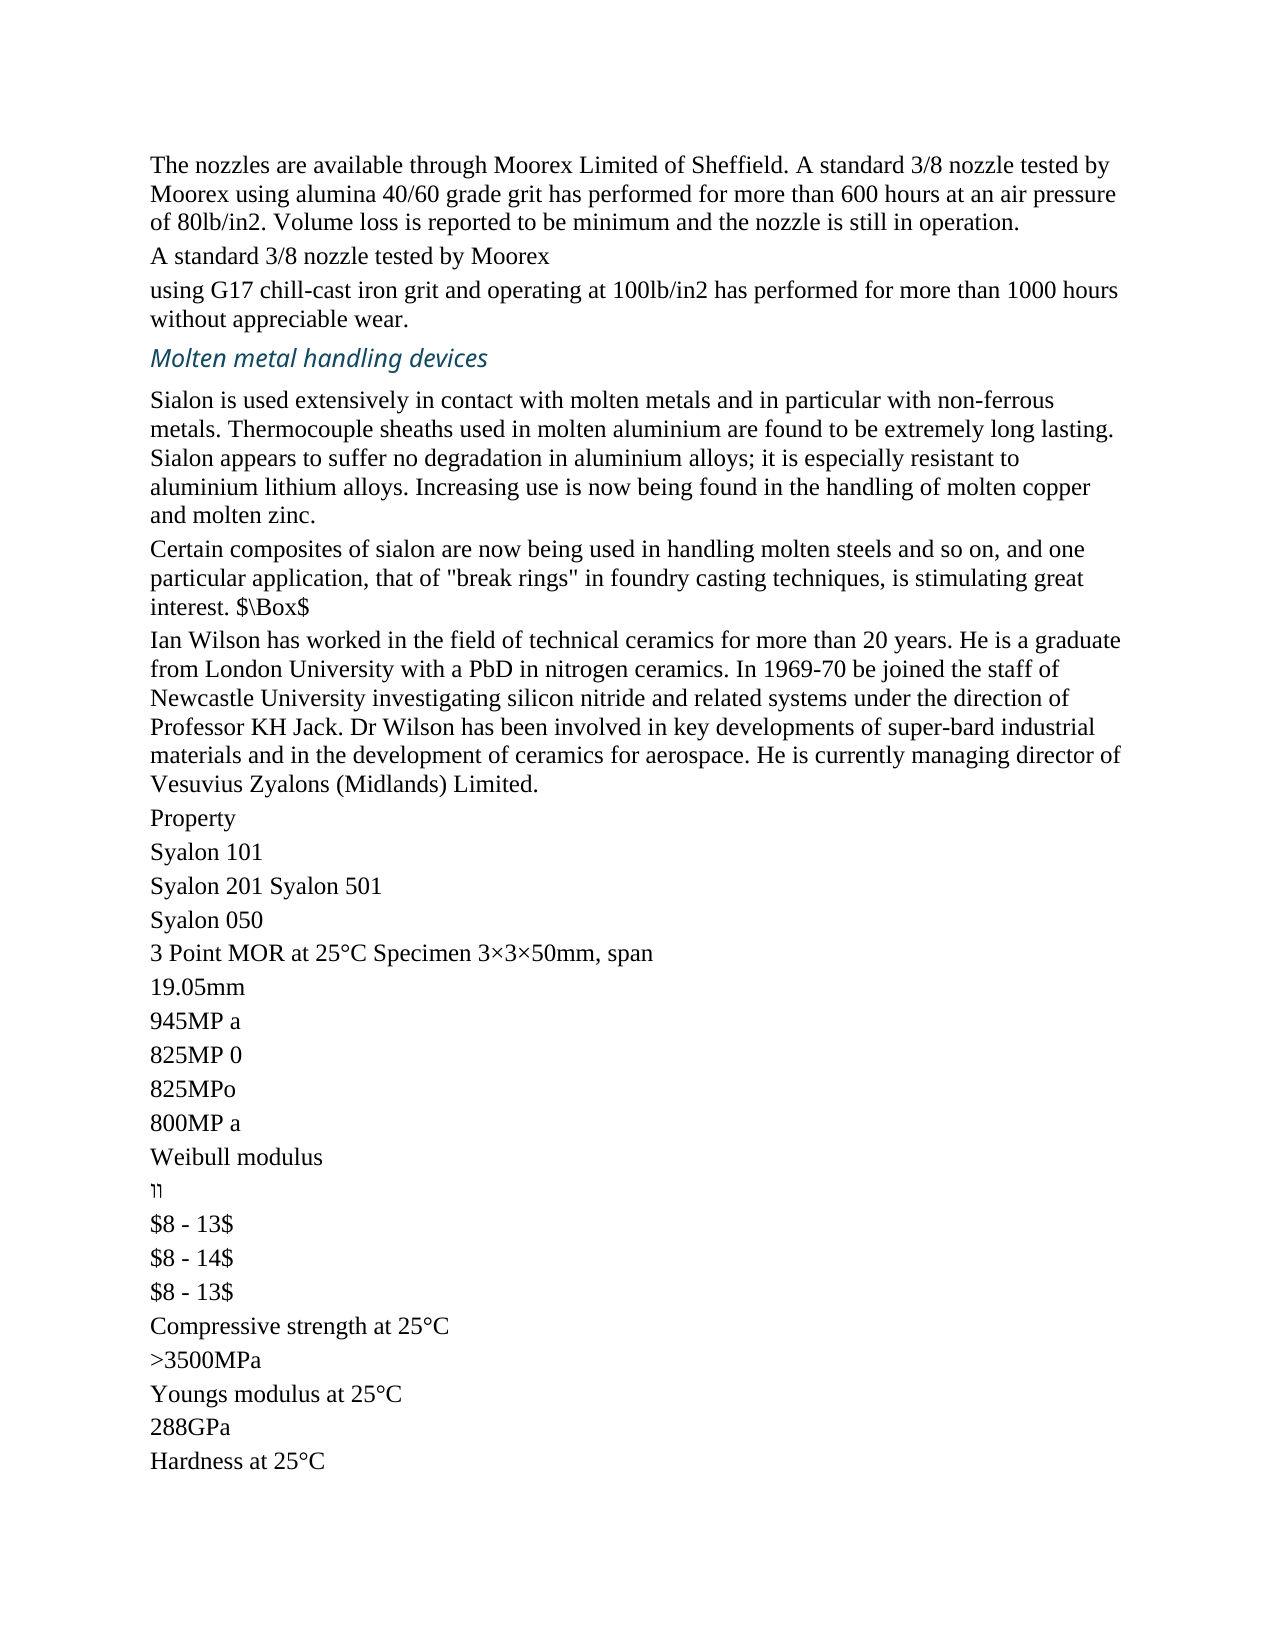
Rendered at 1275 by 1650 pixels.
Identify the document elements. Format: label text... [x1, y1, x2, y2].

text 825MP 0 [150, 1040, 1125, 1069]
text $8 - 14$ [150, 1243, 1125, 1272]
text Weibull modulus [150, 1142, 1125, 1170]
text 825MPo [150, 1074, 1125, 1103]
text Syalon 201 Syalon 501 [150, 871, 1125, 899]
text Ian Wilson has worked in the field of technical ceramics for more than 20 years. He is a graduate from London University with a PbD in nitrogen ceramics. In 1969-70 be joined the staff of Newcastle University investigating silicon nitride and related systems under the direction of Professor KH Jack. Dr Wilson has been involved in key developments of super-bard industrial materials and in the development of ceramics for aerospace. He is currently managing director of Vesuvius Zyalons (Midlands) Limited. [150, 626, 1125, 798]
text Youngs modulus at 25°C [150, 1379, 1125, 1407]
text 19.05mm [150, 972, 1125, 1001]
text using G17 chill-cast iron grit and operating at 100lb/in2 has performed for more than 1000 hours without appreciable wear. [150, 275, 1125, 333]
text Property [150, 803, 1125, 832]
text $8 - 13$ [150, 1277, 1125, 1306]
text 3 Point MOR at 25°C Specimen 3×3×50mm, span [150, 938, 1125, 967]
text 945MP a [150, 1006, 1125, 1035]
text >3500MPa [150, 1345, 1125, 1373]
text A standard 3/8 nozzle tested by Moorex [150, 241, 1125, 270]
text Sialon is used extensively in contact with molten metals and in particular with non-ferrous metals. Thermocouple sheaths used in molten aluminium are found to be extremely long lasting. Sialon appears to suffer no degradation in aluminium alloys; it is especially resistant to aluminium lithium alloys. Increasing use is now being found in the handling of molten copper and molten zinc. [150, 385, 1125, 529]
text Compressive strength at 25°C [150, 1311, 1125, 1340]
text 800MP a [150, 1108, 1125, 1137]
text Syalon 050 [150, 905, 1125, 933]
text Syalon 101 [150, 837, 1125, 866]
text $8 - 13$ [150, 1209, 1125, 1238]
text Certain composites of sialon are now being used in handling molten steels and so on, and one particular application, that of "break rings" in foundry casting techniques, is stimulating great interest. $\Box$ [150, 534, 1125, 620]
text וו [150, 1176, 1125, 1204]
text Hardness at 25°C [150, 1446, 1125, 1475]
text 288GPa [150, 1412, 1125, 1441]
text The nozzles are available through Moorex Limited of Sheffield. A standard 3/8 nozzle tested by Moorex using alumina 40/60 grade grit has performed for more than 600 hours at an air pressure of 80lb/in2. Volume loss is reported to be minimum and the nozzle is still in operation. [150, 150, 1125, 236]
subtitle Molten metal handling devices [150, 341, 1125, 375]
